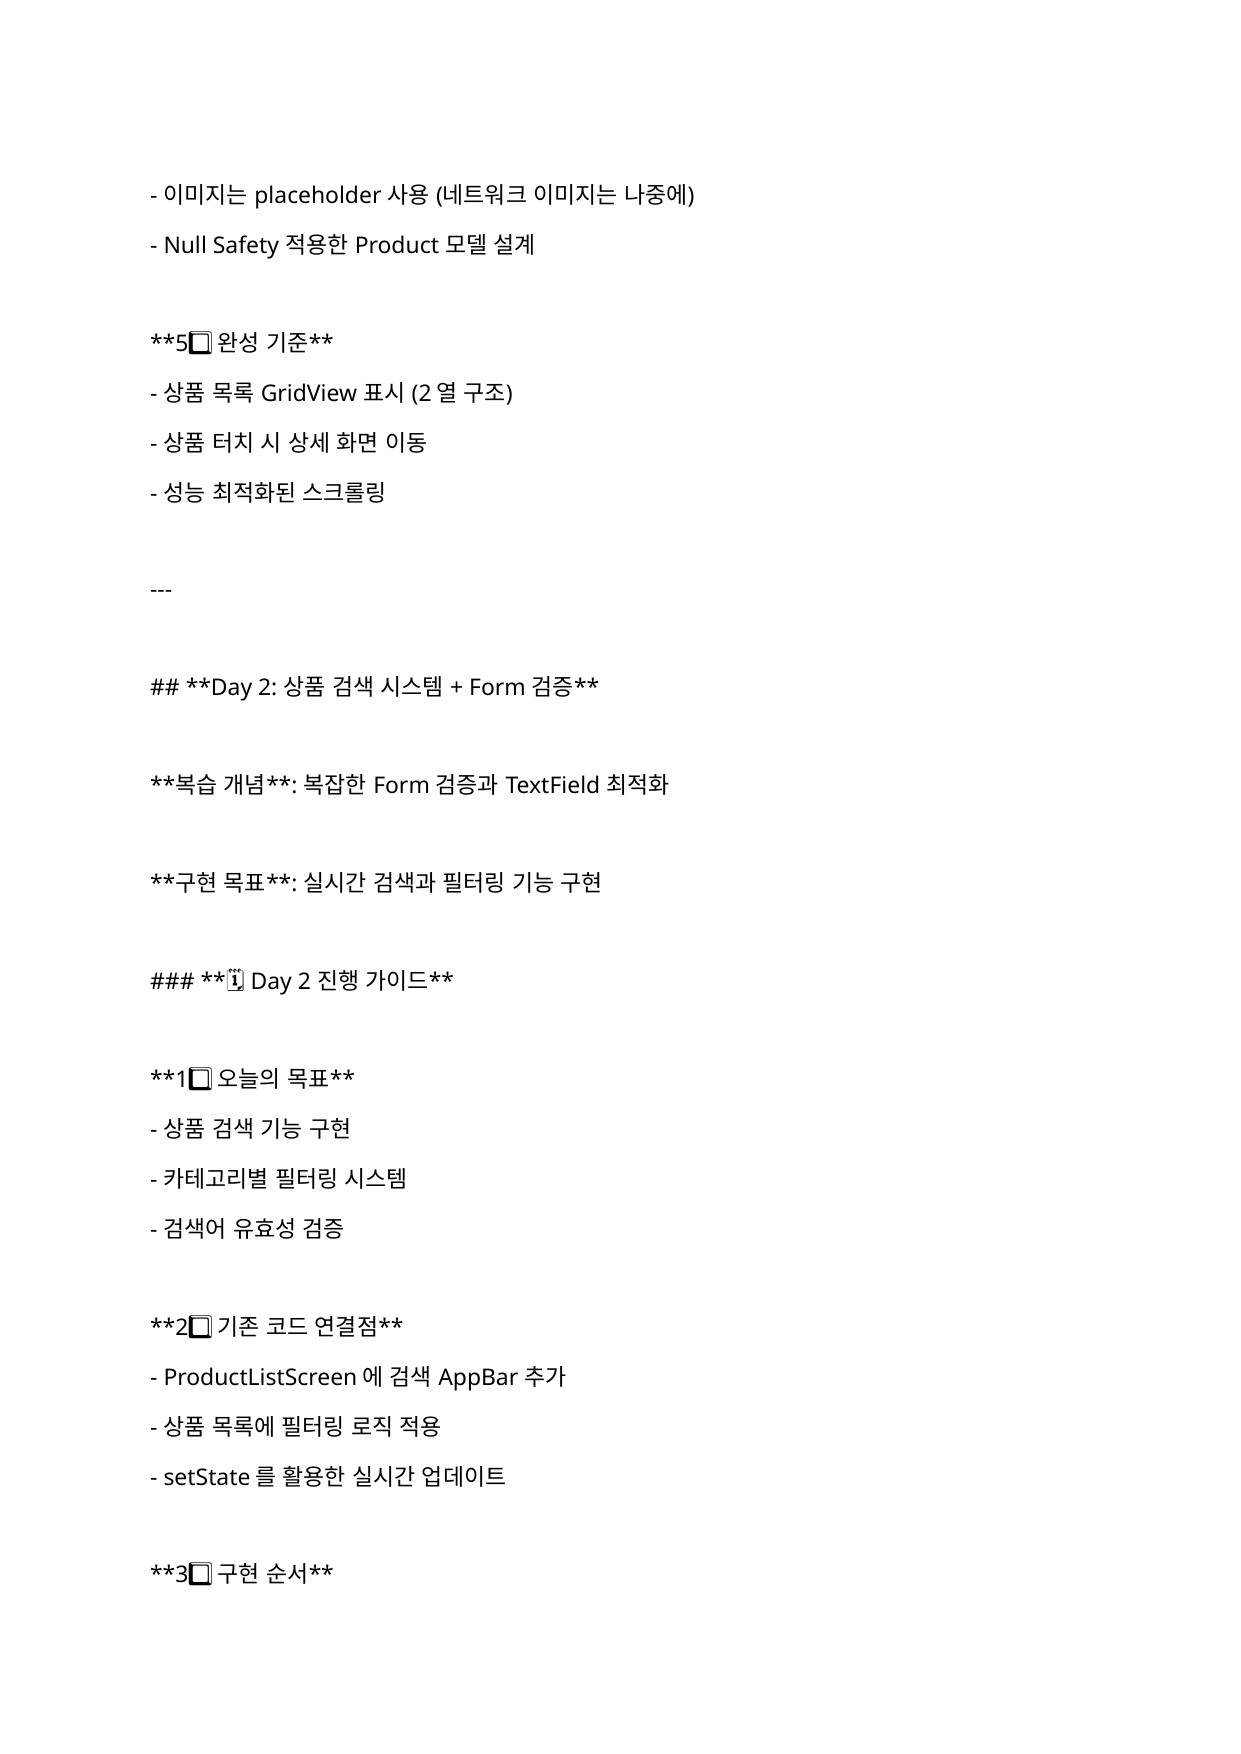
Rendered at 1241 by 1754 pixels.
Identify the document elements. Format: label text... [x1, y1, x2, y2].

text - 카테고리별 필터링 시스템 [150, 1161, 1090, 1194]
text **구현 목표**: 실시간 검색과 필터링 기능 구현 [150, 865, 1090, 898]
text **3️⃣ 구현 순서** [150, 1556, 1090, 1590]
text - 상품 목록에 필터링 로직 적용 [150, 1408, 1090, 1442]
text - Null Safety 적용한 Product 모델 설계 [150, 227, 1090, 261]
text - 검색어 유효성 검증 [150, 1211, 1090, 1244]
text - 성능 최적화된 스크롤링 [150, 475, 1090, 508]
text **복습 개념**: 복잡한 Form 검증과 TextField 최적화 [150, 767, 1090, 800]
text **5️⃣ 완성 기준** [150, 325, 1090, 358]
text - 상품 검색 기능 구현 [150, 1111, 1090, 1144]
text - setState를 활용한 실시간 업데이트 [150, 1458, 1090, 1492]
text - ProductListScreen에 검색 AppBar 추가 [150, 1358, 1090, 1392]
text - 이미지는 placeholder 사용 (네트워크 이미지는 나중에) [150, 177, 1090, 211]
text - 상품 목록 GridView 표시 (2열 구조) [150, 375, 1090, 408]
text ### **🗓️ Day 2 진행 가이드** [150, 963, 1090, 996]
text ## **Day 2: 상품 검색 시스템 + Form 검증** [150, 669, 1090, 702]
text - 상품 터치 시 상세 화면 이동 [150, 425, 1090, 458]
text **2️⃣ 기존 코드 연결점** [150, 1308, 1090, 1342]
text --- [150, 573, 1090, 604]
text **1️⃣ 오늘의 목표** [150, 1061, 1090, 1094]
